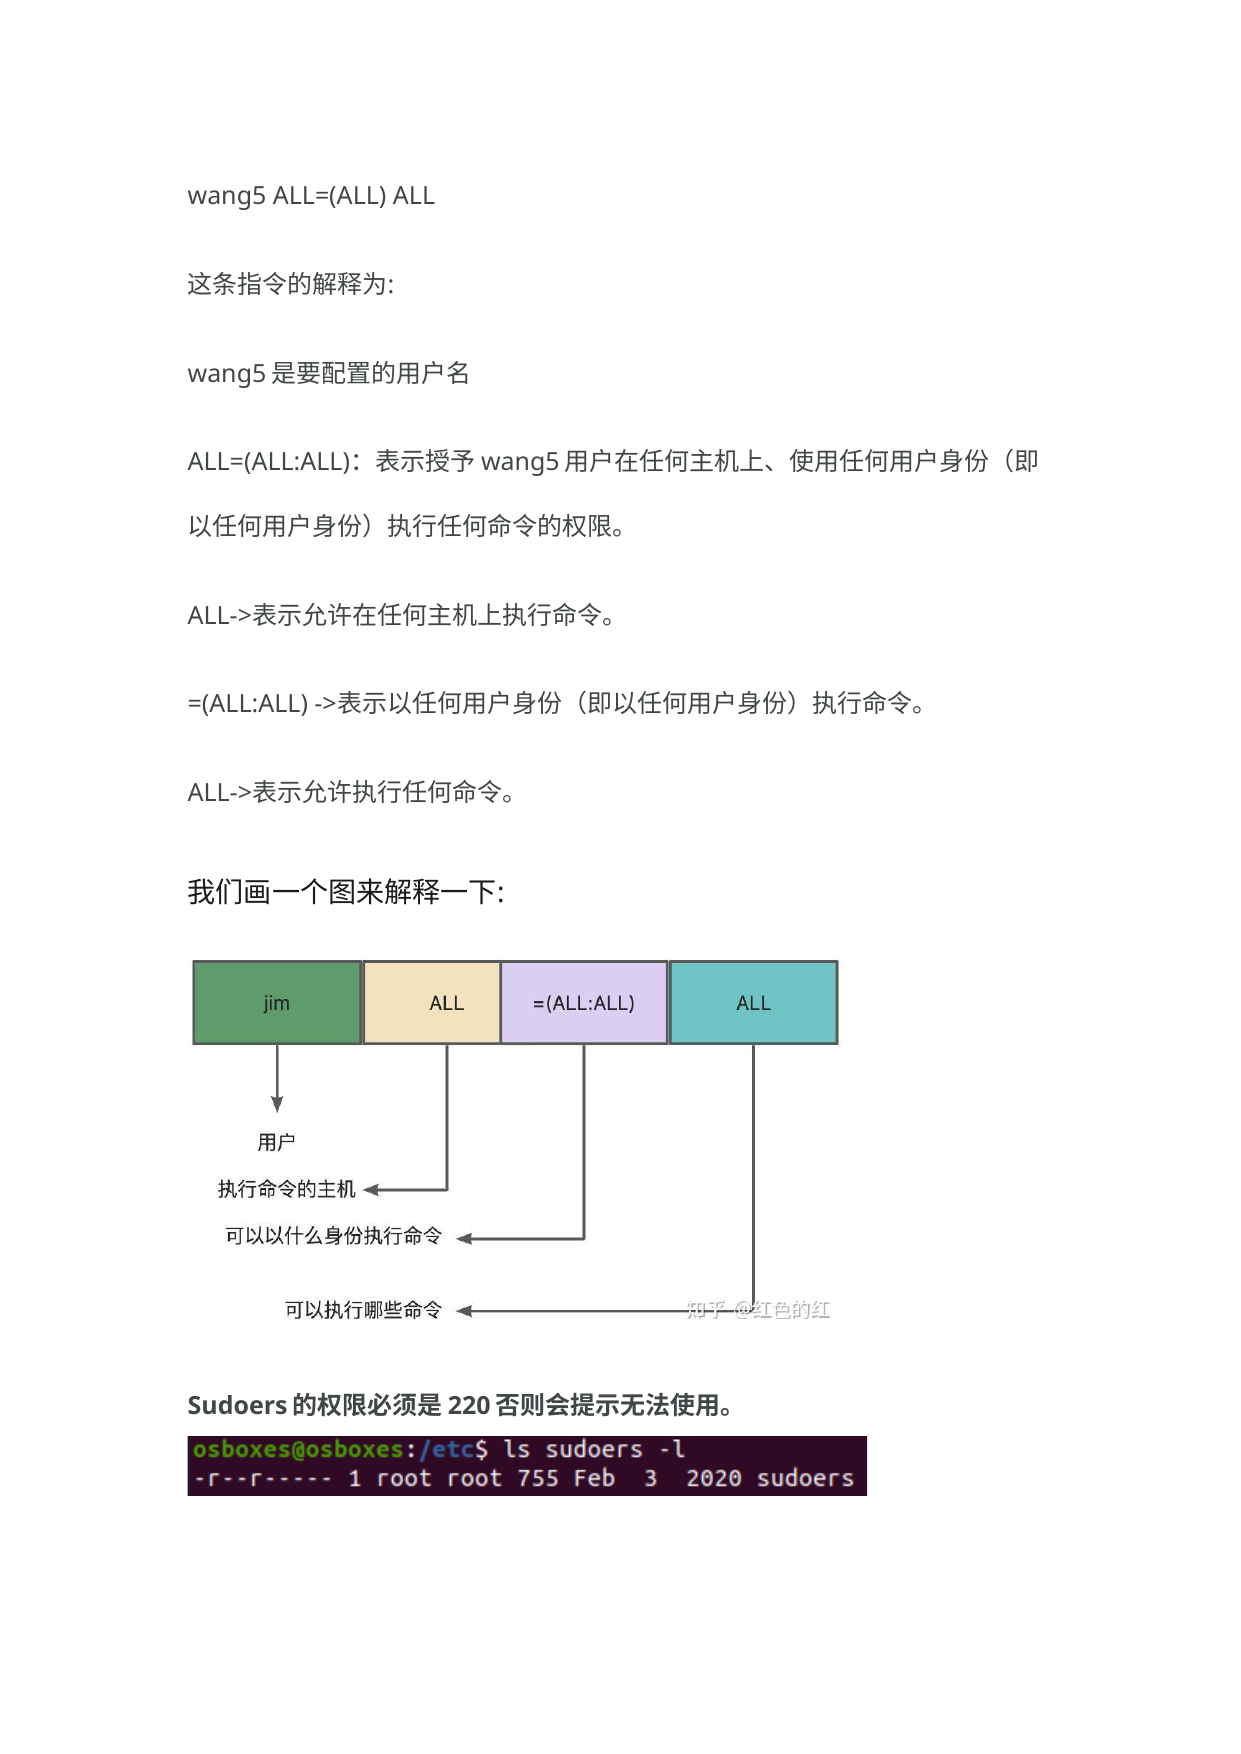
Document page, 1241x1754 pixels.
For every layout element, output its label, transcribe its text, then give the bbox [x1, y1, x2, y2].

picture [187, 957, 846, 1336]
text wang5 ALL=(ALL) ALL [187, 162, 1053, 227]
text 我们画一个图来解释一下: [187, 858, 1053, 923]
text ALL=(ALL:ALL)：表示授予 wang5用户在任何主机上、使用任何用户身份（即以任何用户身份）执行任何命令的权限。 [187, 427, 1053, 557]
picture [187, 1436, 868, 1496]
text ALL->表示允许在任何主机上执行命令。 [187, 581, 1053, 646]
text =(ALL:ALL) ->表示以任何用户身份（即以任何用户身份）执行命令。 [187, 669, 1053, 734]
text ALL->表示允许执行任何命令。 [187, 758, 1053, 823]
text wang5是要配置的用户名 [187, 339, 1053, 404]
text 这条指令的解释为: [187, 250, 1053, 315]
